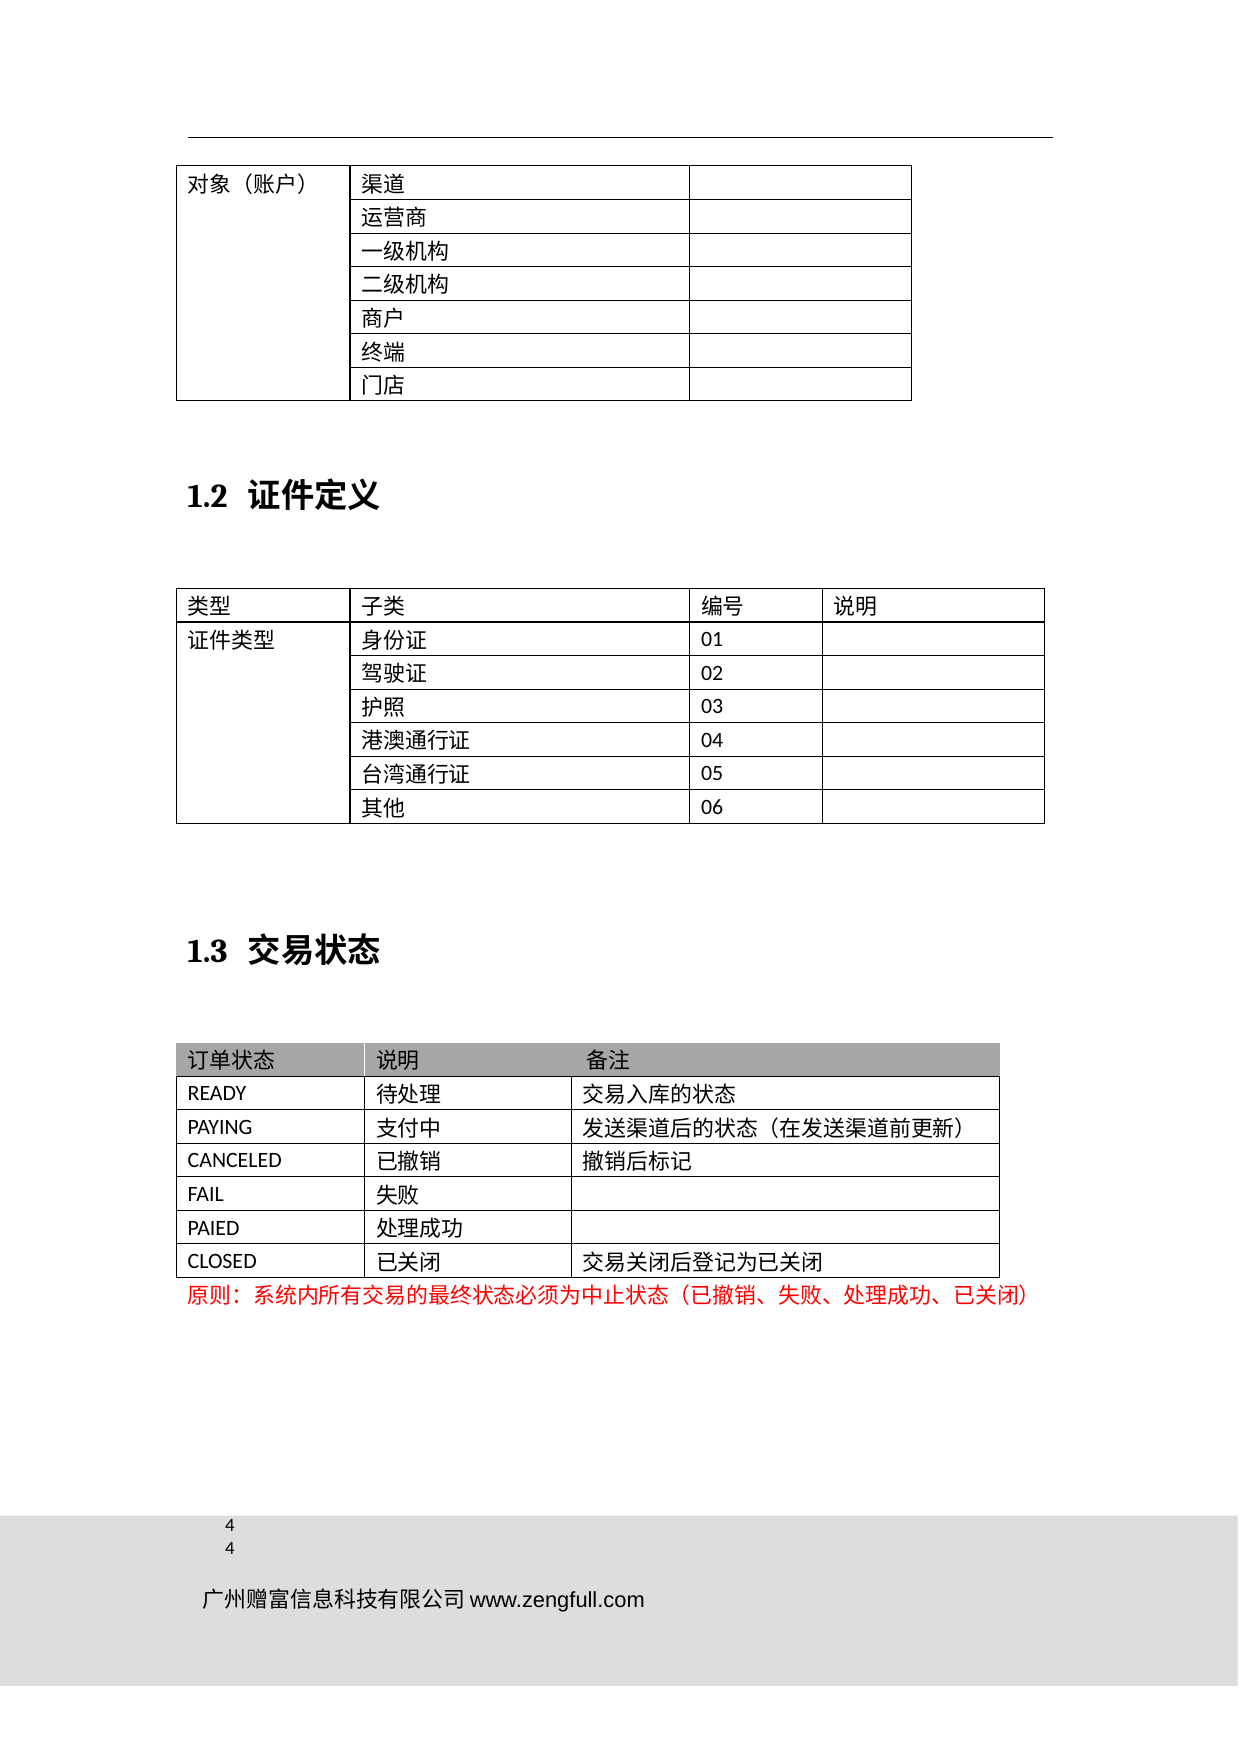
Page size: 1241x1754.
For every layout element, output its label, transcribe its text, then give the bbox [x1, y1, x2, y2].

table_cell [572, 1177, 999, 1210]
table_cell [823, 690, 1044, 722]
table_cell 驾驶证 [351, 656, 689, 688]
table_header 说明 [365, 1043, 571, 1076]
table_cell CLOSED [177, 1244, 364, 1277]
table_cell 03 [690, 690, 822, 722]
table_cell [690, 166, 911, 199]
table_cell [823, 723, 1044, 756]
table_cell 身份证 [351, 623, 689, 655]
table_cell 港澳通行证 [351, 723, 689, 756]
table_cell 交易入库的状态 [572, 1077, 999, 1109]
table_header 订单状态 [176, 1043, 364, 1076]
table_cell 其他 [351, 790, 689, 823]
table_cell 06 [690, 790, 822, 823]
table_cell [690, 267, 911, 299]
table_cell [690, 200, 911, 232]
table_cell 处理成功 [365, 1211, 571, 1243]
table_cell 渠道 [351, 166, 689, 199]
table_cell 一级机构 [351, 234, 689, 266]
table_cell 终端 [351, 334, 689, 367]
table_cell [823, 790, 1044, 823]
table_cell 05 [690, 757, 822, 789]
table_cell 01 [690, 623, 822, 655]
table_cell 二级机构 [351, 267, 689, 299]
table_cell PAIED [177, 1211, 364, 1243]
table_cell 已关闭 [365, 1244, 571, 1277]
table_cell 支付中 [365, 1110, 571, 1143]
text 原则：系统内所有交易的最终状态必须为中止状态（已撤销、失败、处理成功、已关闭） [187, 1278, 1053, 1310]
table_cell [572, 1211, 999, 1243]
table_header 备注 [571, 1043, 1000, 1076]
table_cell 证件类型 [177, 623, 349, 823]
table_cell 交易关闭后登记为已关闭 [572, 1244, 999, 1277]
subtitle 证件定义 [187, 461, 1053, 526]
table_header 说明 [823, 589, 1044, 621]
table_cell 台湾通行证 [351, 757, 689, 789]
table_header 类型 [177, 589, 349, 621]
table_cell [690, 368, 911, 400]
table_cell CANCELED [177, 1144, 364, 1176]
table_cell 待处理 [365, 1077, 571, 1109]
table_cell 对象（账户） [177, 166, 349, 400]
table_cell [690, 234, 911, 266]
table_cell 护照 [351, 690, 689, 722]
table_cell [823, 623, 1044, 655]
table_cell 02 [690, 656, 822, 688]
table_cell [690, 301, 911, 333]
subtitle 交易状态 [187, 916, 1053, 981]
table_cell PAYING [177, 1110, 364, 1143]
table_cell 已撤销 [365, 1144, 571, 1176]
table_header 子类 [351, 589, 689, 621]
table_cell 04 [690, 723, 822, 756]
table_cell [690, 334, 911, 367]
table_cell 发送渠道后的状态（在发送渠道前更新） [572, 1110, 999, 1143]
table_cell READY [177, 1077, 364, 1109]
table_cell 失败 [365, 1177, 571, 1210]
table_cell 撤销后标记 [572, 1144, 999, 1176]
table_cell FAIL [177, 1177, 364, 1210]
table_cell 运营商 [351, 200, 689, 232]
table_cell [823, 757, 1044, 789]
table_cell 商户 [351, 301, 689, 333]
table_cell 门店 [351, 368, 689, 400]
table_cell [823, 656, 1044, 688]
table_header 编号 [690, 589, 822, 621]
